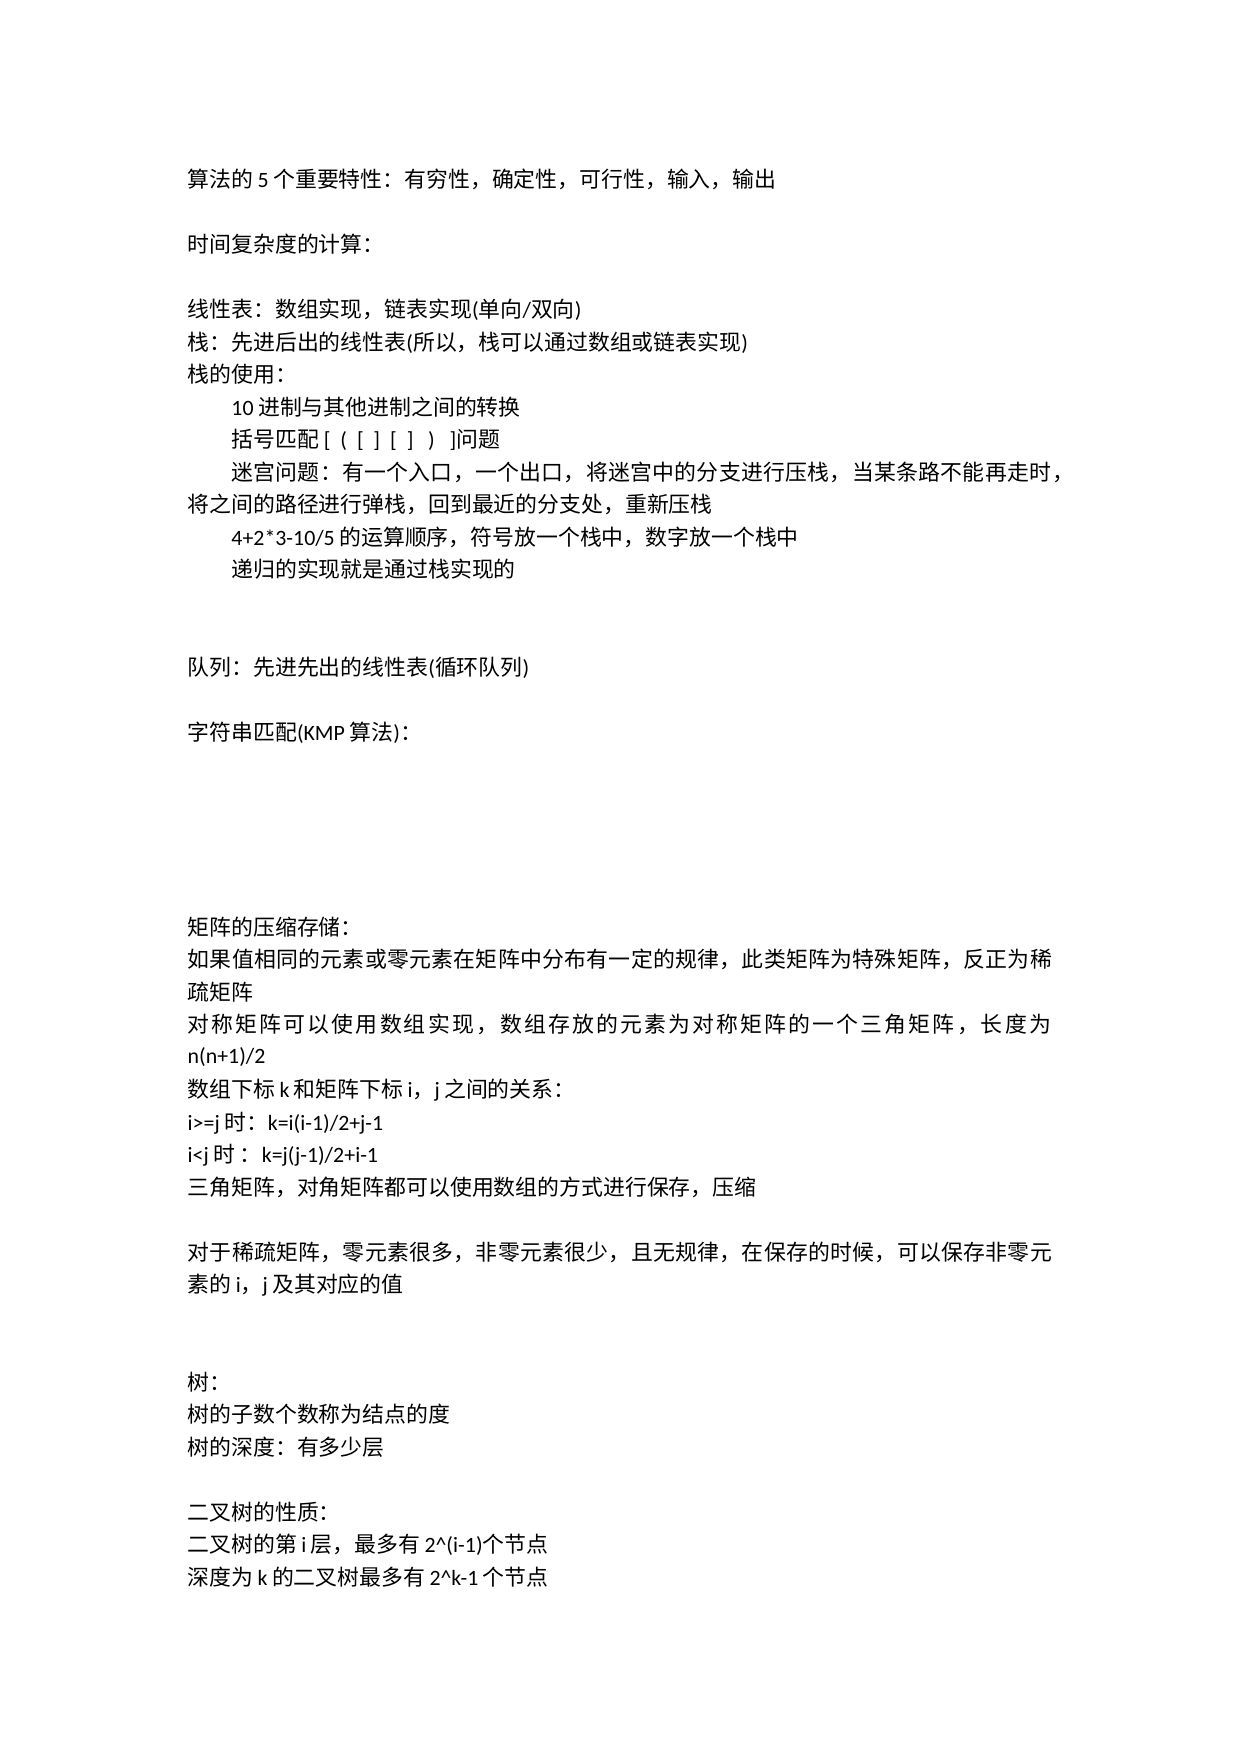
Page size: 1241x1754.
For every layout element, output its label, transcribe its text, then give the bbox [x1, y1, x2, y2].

text 字符串匹配(KMP算法)： [187, 714, 1053, 747]
text 栈：先进后出的线性表(所以，栈可以通过数组或链表实现) [187, 324, 1053, 357]
text 树： [187, 1364, 1053, 1397]
text 树的深度：有多少层 [187, 1429, 1053, 1462]
text i<j时 ：k=j(j-1)/2+i-1 [187, 1137, 1053, 1169]
text 4+2*3-10/5的运算顺序，符号放一个栈中，数字放一个栈中 [187, 519, 1053, 552]
text 三角矩阵，对角矩阵都可以使用数组的方式进行保存，压缩 [187, 1169, 1053, 1202]
text 递归的实现就是通过栈实现的 [187, 552, 1053, 584]
text 树的子数个数称为结点的度 [187, 1397, 1053, 1429]
text 迷宫问题：有一个入口，一个出口，将迷宫中的分支进行压栈，当某条路不能再走时，将之间的路径进行弹栈，回到最近的分支处，重新压栈 [187, 454, 1053, 519]
text 时间复杂度的计算： [187, 227, 1053, 259]
text 数组下标k和矩阵下标i，j之间的关系： [187, 1072, 1053, 1104]
text 深度为k的二叉树最多有2^k-1个节点 [187, 1559, 1053, 1592]
text 对称矩阵可以使用数组实现，数组存放的元素为对称矩阵的一个三角矩阵，长度为n(n+1)/2 [187, 1007, 1053, 1072]
text 矩阵的压缩存储： [187, 909, 1053, 942]
text 括号匹配 [ ( [ ] [ ] ) ]问题 [187, 422, 1053, 454]
text 10进制与其他进制之间的转换 [187, 389, 1053, 422]
text 对于稀疏矩阵，零元素很多，非零元素很少，且无规律，在保存的时候，可以保存非零元素的i，j及其对应的值 [187, 1234, 1053, 1299]
text i>=j时：k=i(i-1)/2+j-1 [187, 1104, 1053, 1137]
text 二叉树的性质： [187, 1494, 1053, 1527]
text 算法的5个重要特性：有穷性，确定性，可行性，输入，输出 [187, 162, 1053, 194]
text 队列：先进先出的线性表(循环队列) [187, 649, 1053, 682]
text 二叉树的第i层，最多有2^(i-1)个节点 [187, 1527, 1053, 1559]
text 如果值相同的元素或零元素在矩阵中分布有一定的规律，此类矩阵为特殊矩阵，反正为稀疏矩阵 [187, 942, 1053, 1007]
text 线性表：数组实现，链表实现(单向/双向) [187, 292, 1053, 324]
text 栈的使用： [187, 357, 1053, 389]
